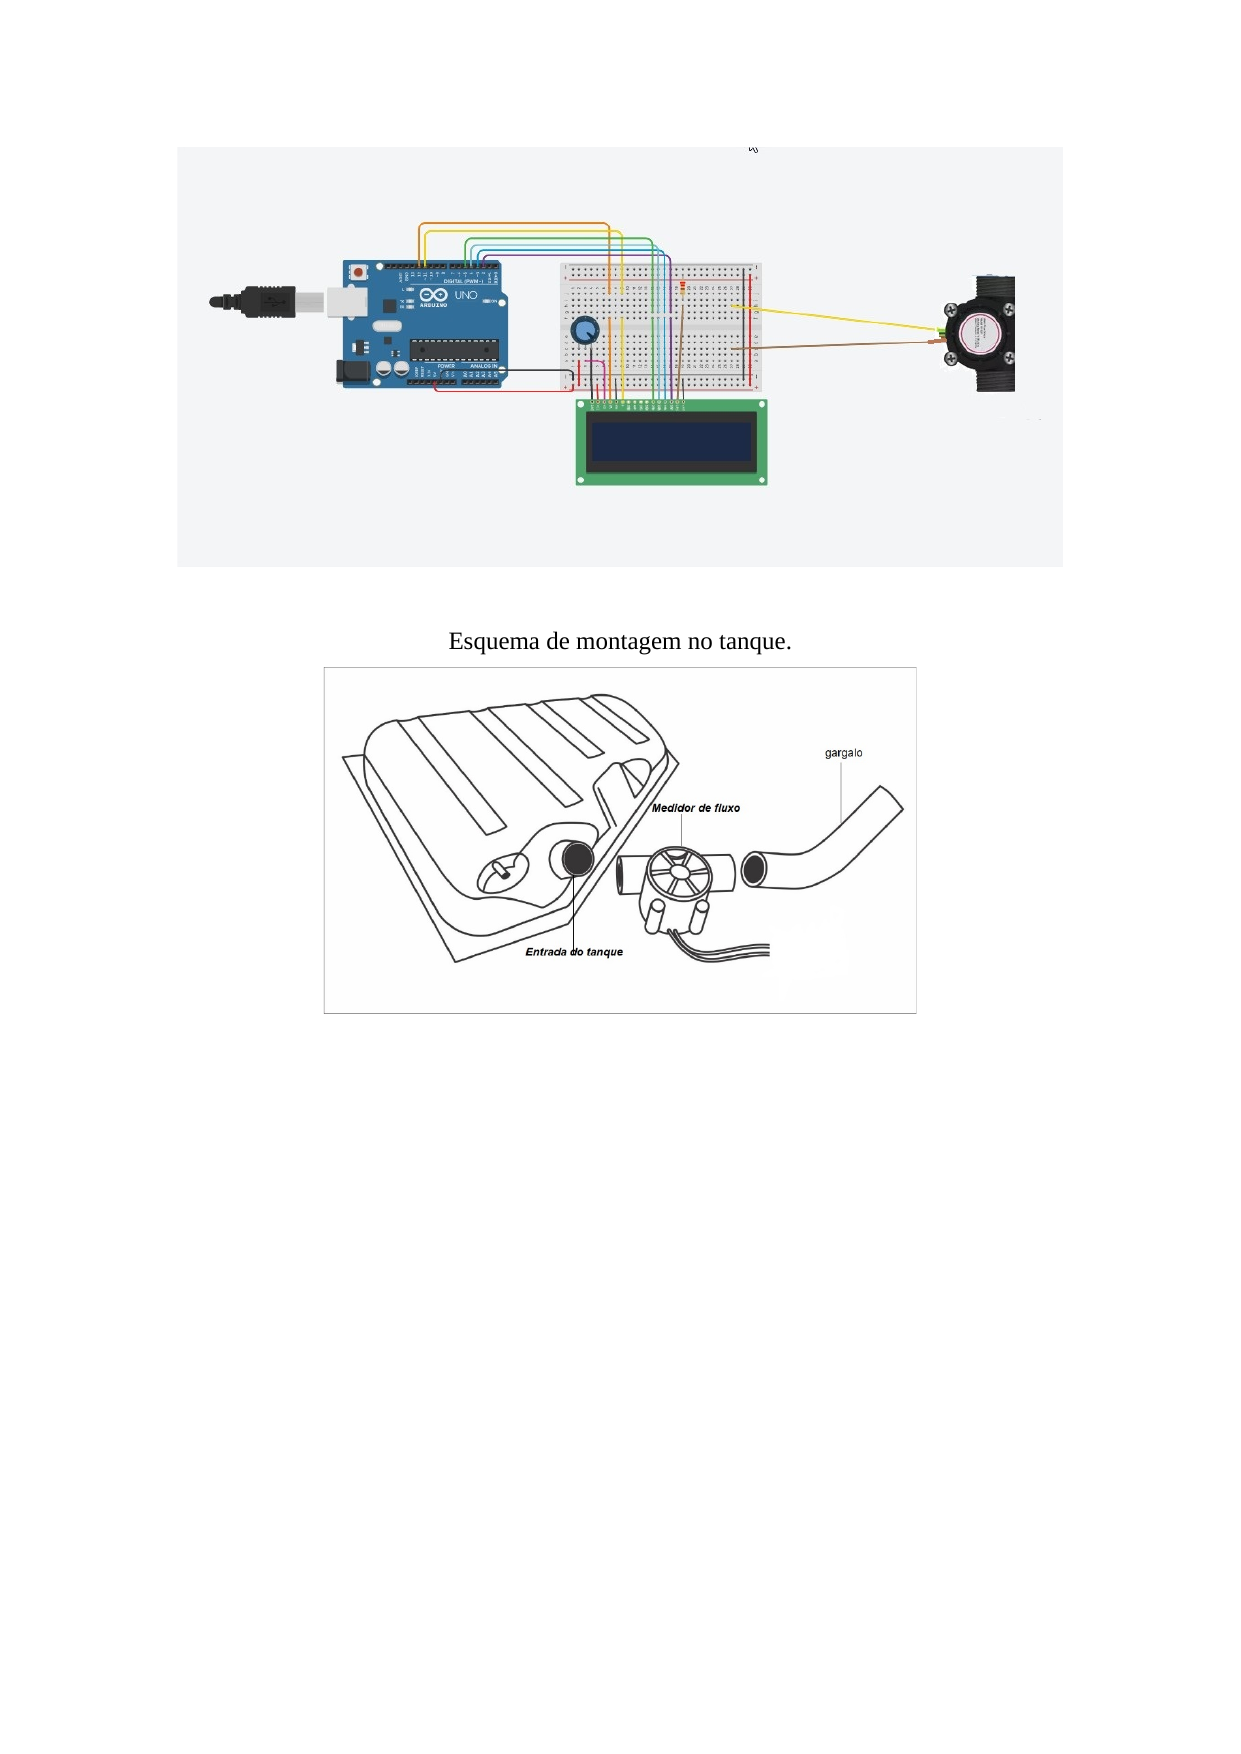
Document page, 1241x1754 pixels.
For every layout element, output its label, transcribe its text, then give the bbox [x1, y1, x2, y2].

picture [323, 667, 917, 1014]
picture [177, 147, 1063, 567]
text Esquema de montagem no tanque. [177, 626, 1063, 654]
